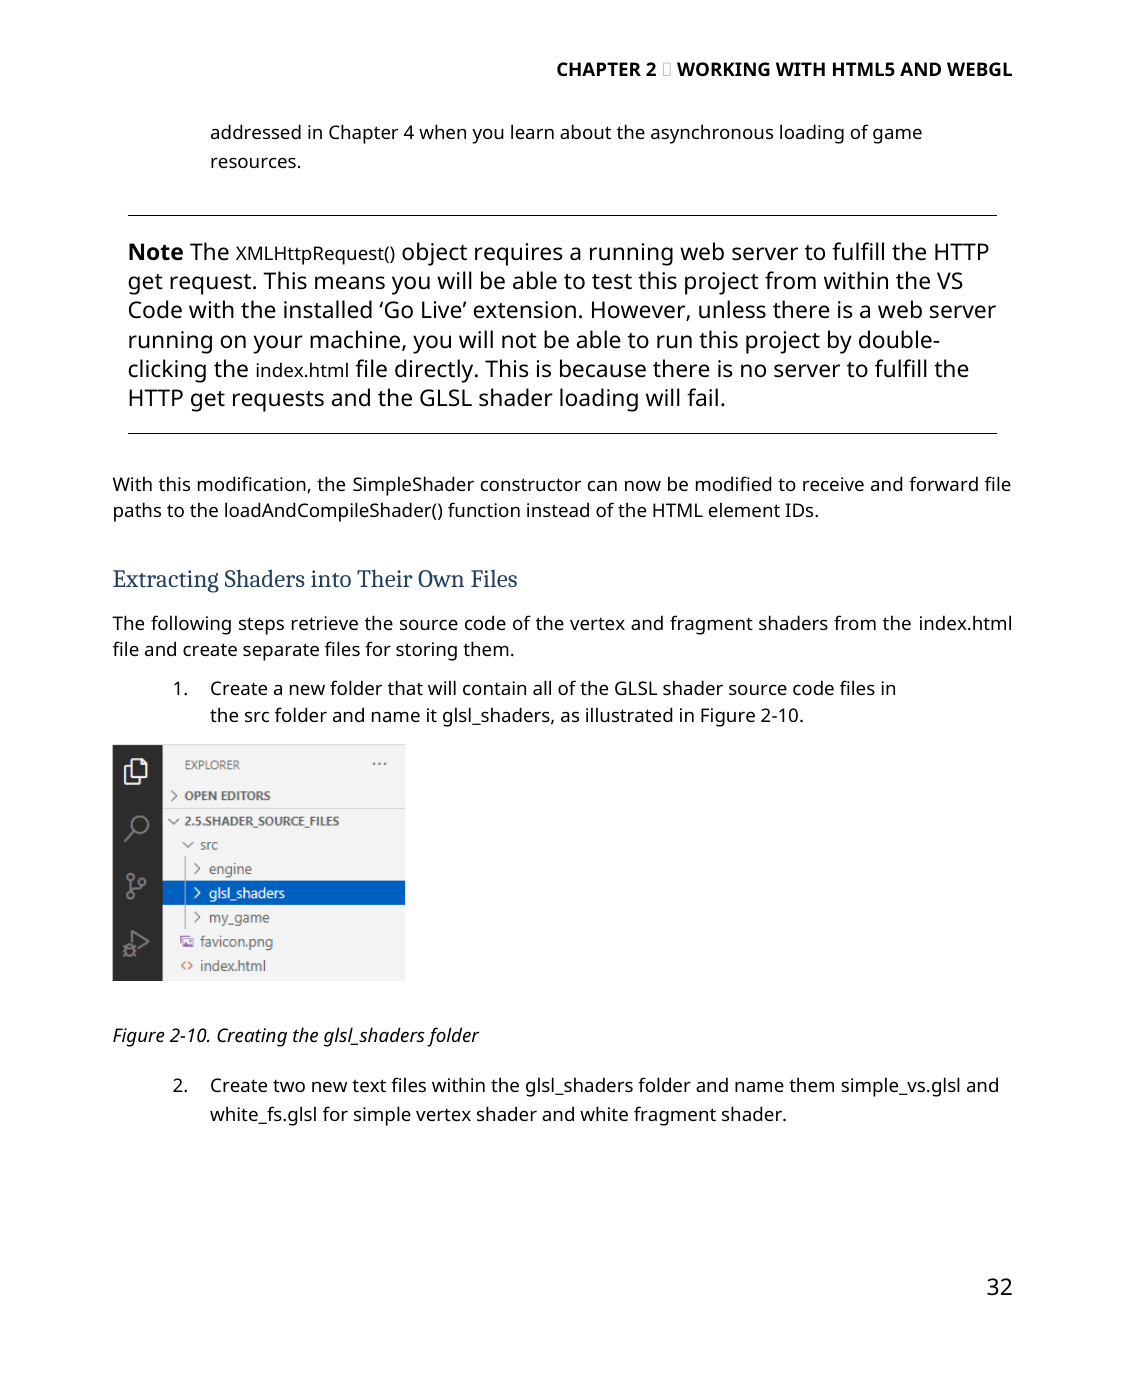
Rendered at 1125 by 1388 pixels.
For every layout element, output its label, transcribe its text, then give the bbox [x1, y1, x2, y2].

list Create two new text files within the glsl_shaders folder and name them simple_vs.glsl and white_fs.glsl for simple vertex shader and white fragment shader. [172, 1072, 1012, 1127]
text Figure 2-10. Creating the glsl_shaders folder [112, 1022, 1012, 1047]
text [210, 119, 1012, 174]
subtitle Extracting Shaders into Their Own Files [112, 565, 1012, 593]
text Note The XMLHttpRequest() object requires a running web server to fulfill the HTTP get request. This means you will be able to test this project from within the VS Code with the installed ‘Go Live’ extension. However, unless there is a web server running on your machine, you will not be able to run this project by double-clicking the index.html file directly. This is because there is no server to fulfill the HTTP get requests and the GLSL shader loading will fail. [127, 216, 997, 434]
text The following steps retrieve the source code of the vertex and fragment shaders from the index.html file and create separate files for storing them. [112, 610, 1012, 661]
list Create a new folder that will contain all of the GLSL shader source code files in the src folder and name it glsl_shaders, as illustrated in Figure 2-10. [172, 674, 922, 728]
picture [112, 744, 406, 981]
text With this modification, the SimpleShader constructor can now be modified to receive and forward file paths to the loadAndCompileShader() function instead of the HTML element IDs. [112, 472, 1012, 523]
